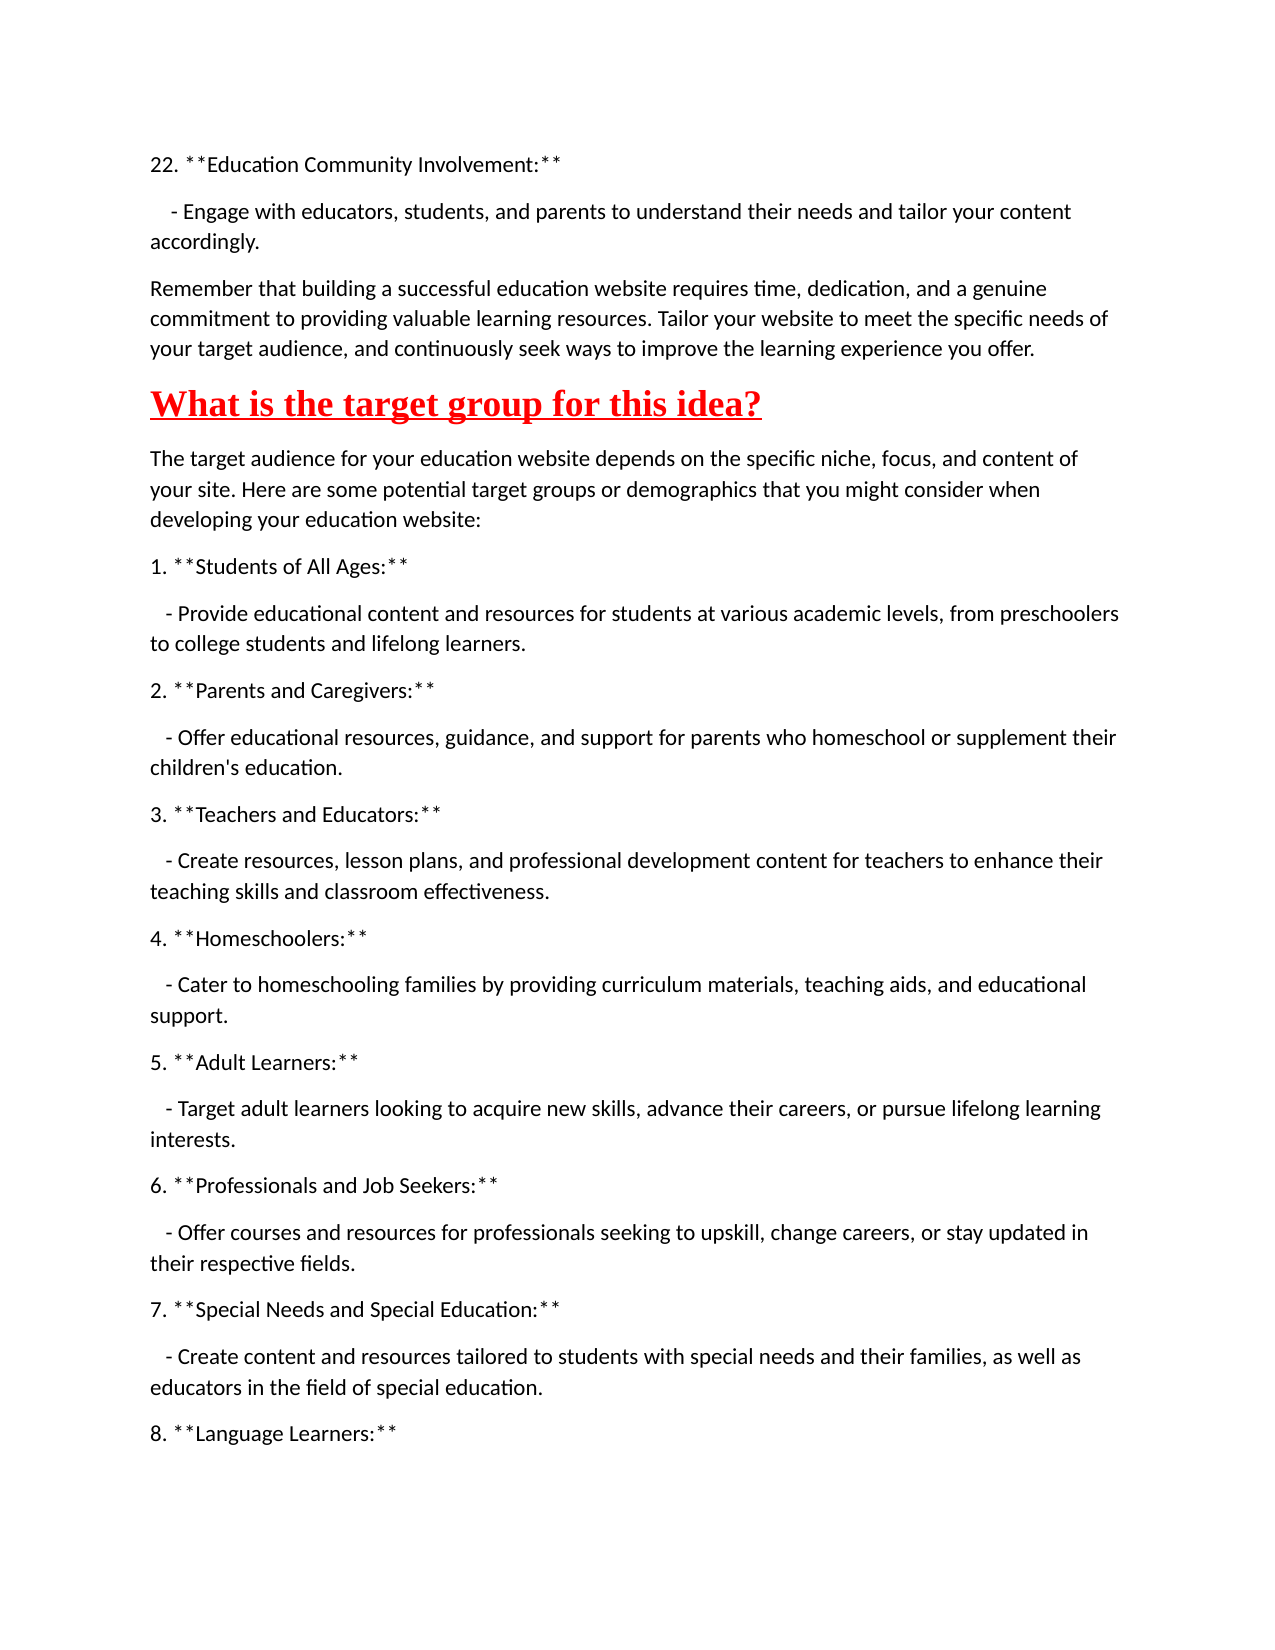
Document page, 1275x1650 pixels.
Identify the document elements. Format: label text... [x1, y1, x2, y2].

text 2. **Parents and Caregivers:** [150, 676, 1125, 704]
text - Provide educational content and resources for students at various academic levels, from preschoolers to college students and lifelong learners. [150, 599, 1125, 657]
text 3. **Teachers and Educators:** [150, 800, 1125, 828]
text The target audience for your education website depends on the specific niche, focus, and content of your site. Here are some potential target groups or demographics that you might consider when developing your education website: [150, 444, 1125, 533]
text 7. **Special Needs and Special Education:** [150, 1296, 1125, 1323]
text 1. **Students of All Ages:** [150, 552, 1125, 580]
text - Create resources, lesson plans, and professional development content for teachers to enhance their teaching skills and classroom effectiveness. [150, 847, 1125, 905]
text 22. **Education Community Involvement:** [150, 150, 1125, 178]
text - Cater to homeschooling families by providing curriculum materials, teaching aids, and educational support. [150, 971, 1125, 1029]
text - Create content and resources tailored to students with special needs and their families, as well as educators in the field of special education. [150, 1342, 1125, 1401]
text What is the target group for this idea? [150, 381, 1125, 424]
text 6. **Professionals and Job Seekers:** [150, 1172, 1125, 1199]
text 5. **Adult Learners:** [150, 1048, 1125, 1076]
text 8. **Language Learners:** [150, 1419, 1125, 1447]
text - Offer educational resources, guidance, and support for parents who homeschool or supplement their children's education. [150, 723, 1125, 781]
text - Offer courses and resources for professionals seeking to upskill, change careers, or stay updated in their respective fields. [150, 1218, 1125, 1277]
text - Target adult learners looking to acquire new skills, advance their careers, or pursue lifelong learning interests. [150, 1094, 1125, 1153]
text Remember that building a successful education website requires time, dedication, and a genuine commitment to providing valuable learning resources. Tailor your website to meet the specific needs of your target audience, and continuously seek ways to improve the learning experience you offer. [150, 274, 1125, 362]
text 4. **Homeschoolers:** [150, 924, 1125, 952]
text - Engage with educators, students, and parents to understand their needs and tailor your content accordingly. [150, 197, 1125, 255]
